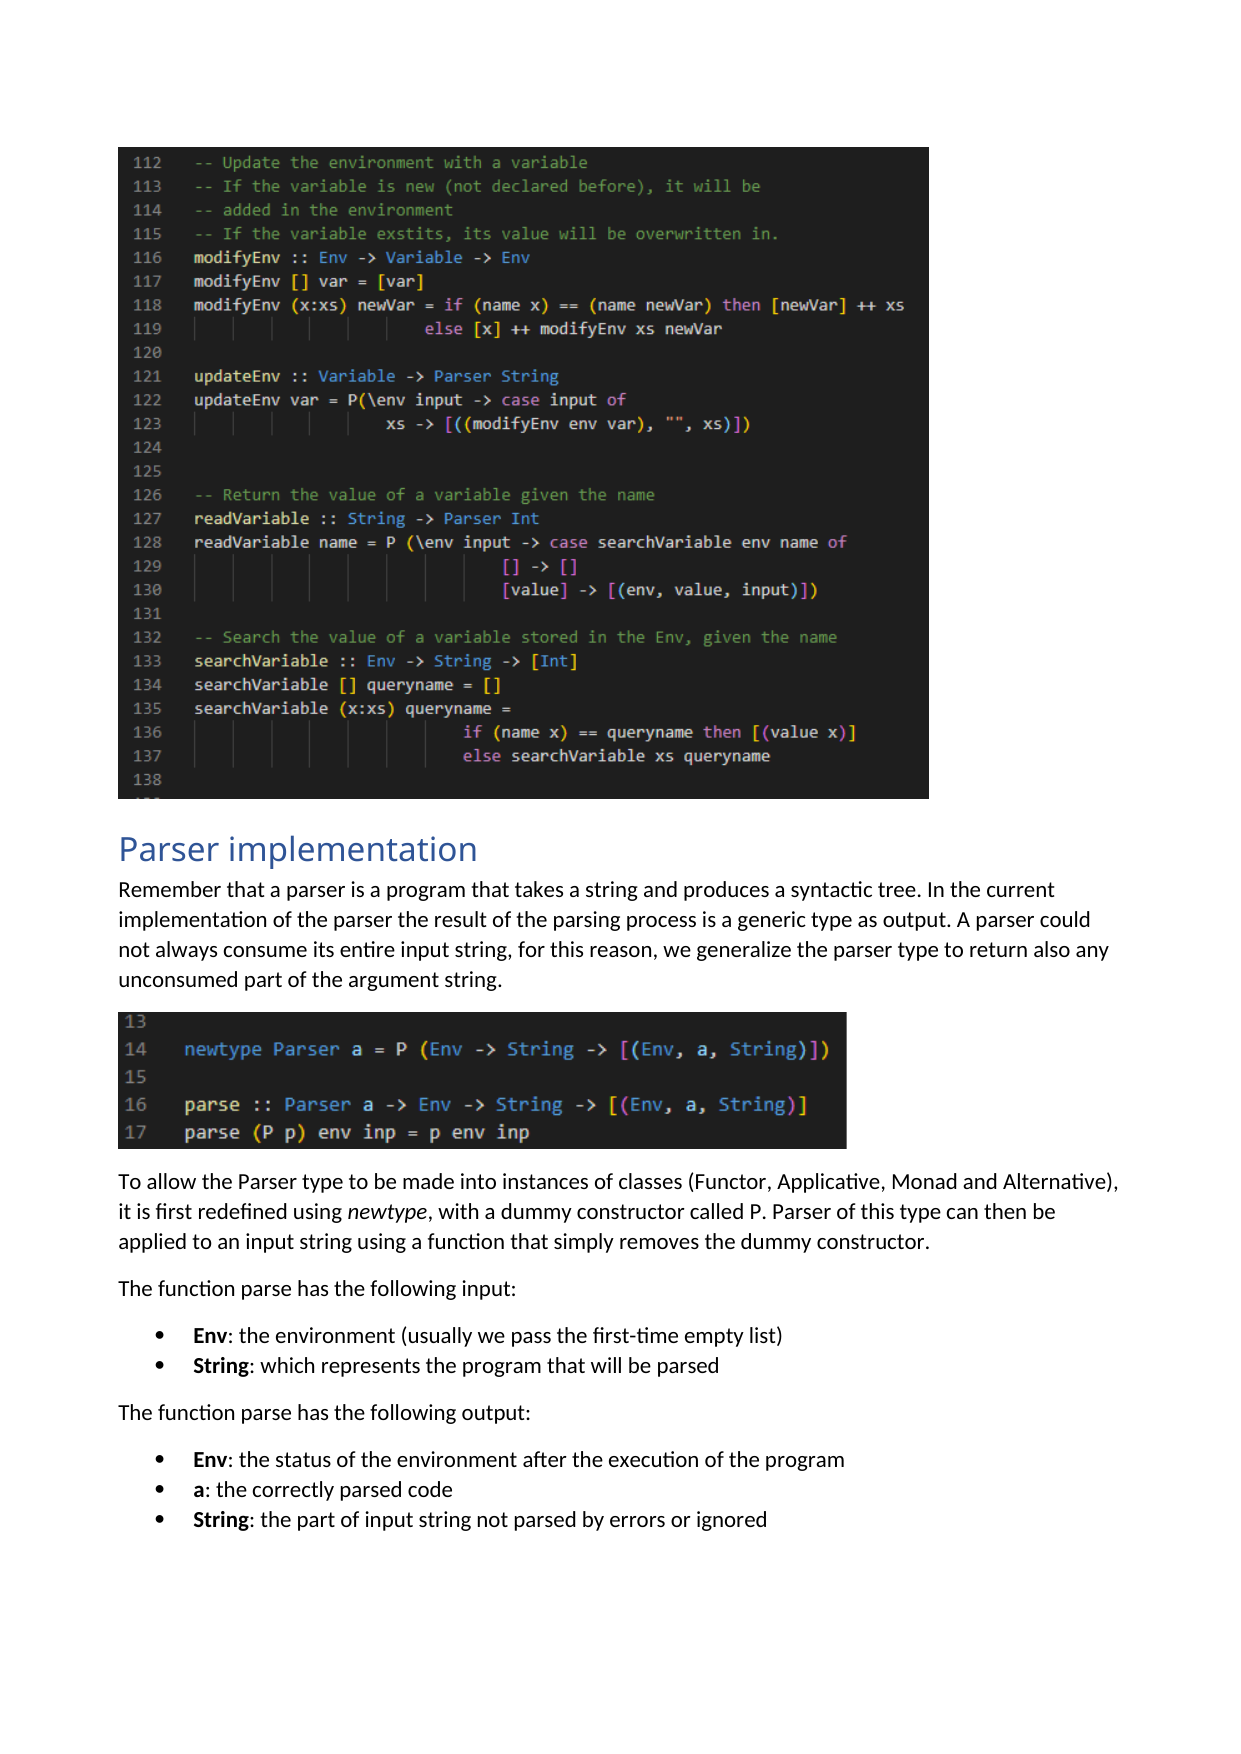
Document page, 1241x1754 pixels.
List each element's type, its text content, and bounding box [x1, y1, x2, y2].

list Env: the status of the environment after the execution of the program [156, 1445, 1122, 1473]
text To allow the Parser type to be made into instances of classes (Functor, Applicative, Monad and Alternative), it is first redefined using newtype, with a dummy constructor called P. Parser of this type can then be applied to an input string using a function that simply removes the dummy constructor. [118, 1167, 1122, 1256]
text The function parse has the following input: [118, 1274, 1122, 1302]
list a: the correctly parsed code [156, 1475, 1122, 1503]
text The function parse has the following output: [118, 1398, 1122, 1426]
list Env: the environment (usually we pass the first-time empty list) [156, 1321, 1122, 1349]
list String: the part of input string not parsed by errors or ignored [156, 1506, 1122, 1534]
picture [118, 147, 929, 799]
text Remember that a parser is a program that takes a string and produces a syntactic tree. In the current implementation of the parser the result of the parsing process is a generic type as output. A parser could not always consume its entire input string, for this reason, we generalize the parser type to return also any unconsumed part of the argument string. [118, 875, 1122, 993]
list String: which represents the program that will be parsed [156, 1351, 1122, 1379]
picture [118, 1012, 847, 1149]
subtitle Parser implementation [118, 826, 1122, 871]
